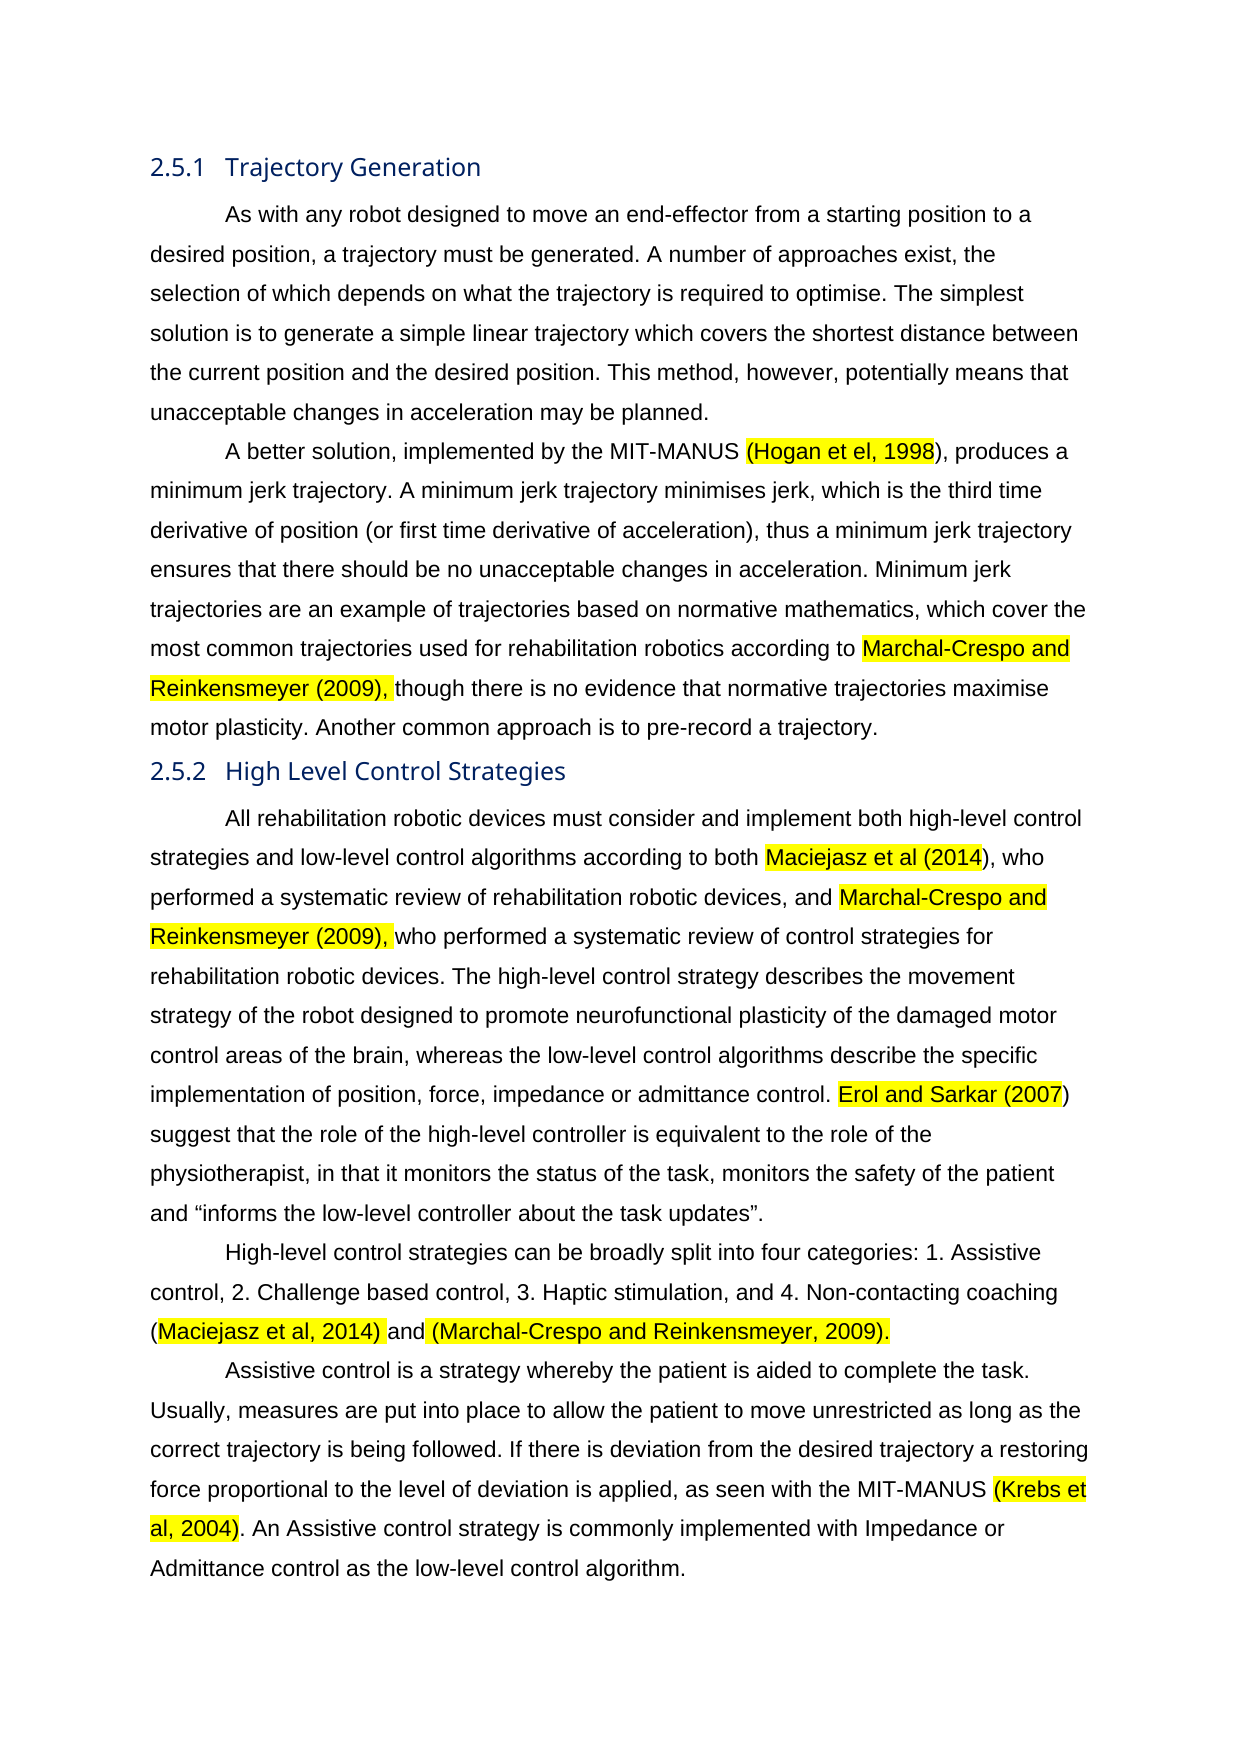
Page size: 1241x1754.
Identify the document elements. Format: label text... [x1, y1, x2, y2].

text All rehabilitation robotic devices must consider and implement both high-level control strategies and low-level control algorithms according to both Maciejasz et al (2014), who performed a systematic review of rehabilitation robotic devices, and Marchal-Crespo and Reinkensmeyer (2009), who performed a systematic review of control strategies for rehabilitation robotic devices. The high-level control strategy describes the movement strategy of the robot designed to promote neurofunctional plasticity of the damaged motor control areas of the brain, whereas the low-level control algorithms describe the specific implementation of position, force, impedance or admittance control. Erol and Sarkar (2007) suggest that the role of the high-level controller is equivalent to the role of the physiotherapist, in that it monitors the status of the task, monitors the safety of the patient and “informs the low-level controller about the task updates”. [150, 805, 1090, 1226]
text As with any robot designed to move an end-effector from a starting position to a desired position, a trajectory must be generated. A number of approaches exist, the selection of which depends on what the trajectory is required to optimise. The simplest solution is to generate a simple linear trajectory which covers the shortest distance between the current position and the desired position. This method, however, potentially means that unacceptable changes in acceleration may be planned. [150, 201, 1090, 425]
subtitle Trajectory Generation [150, 150, 1090, 184]
subtitle High Level Control Strategies [150, 754, 1090, 788]
text High-level control strategies can be broadly split into four categories: 1. Assistive control, 2. Challenge based control, 3. Haptic stimulation, and 4. Non-contacting coaching (Maciejasz et al, 2014) and (Marchal-Crespo and Reinkensmeyer, 2009). [150, 1239, 1090, 1344]
text A better solution, implemented by the MIT-MANUS (Hogan et el, 1998), produces a minimum jerk trajectory. A minimum jerk trajectory minimises jerk, which is the third time derivative of position (or first time derivative of acceleration), thus a minimum jerk trajectory ensures that there should be no unacceptable changes in acceleration. Minimum jerk trajectories are an example of trajectories based on normative mathematics, which cover the most common trajectories used for rehabilitation robotics according to Marchal-Crespo and Reinkensmeyer (2009), though there is no evidence that normative trajectories maximise motor plasticity. Another common approach is to pre-record a trajectory. [150, 438, 1090, 741]
text Assistive control is a strategy whereby the patient is aided to complete the task. Usually, measures are put into place to allow the patient to move unrestricted as long as the correct trajectory is being followed. If there is deviation from the desired trajectory a restoring force proportional to the level of deviation is applied, as seen with the MIT-MANUS (Krebs et al, 2004). An Assistive control strategy is commonly implemented with Impedance or Admittance control as the low-level control algorithm. [150, 1357, 1090, 1581]
